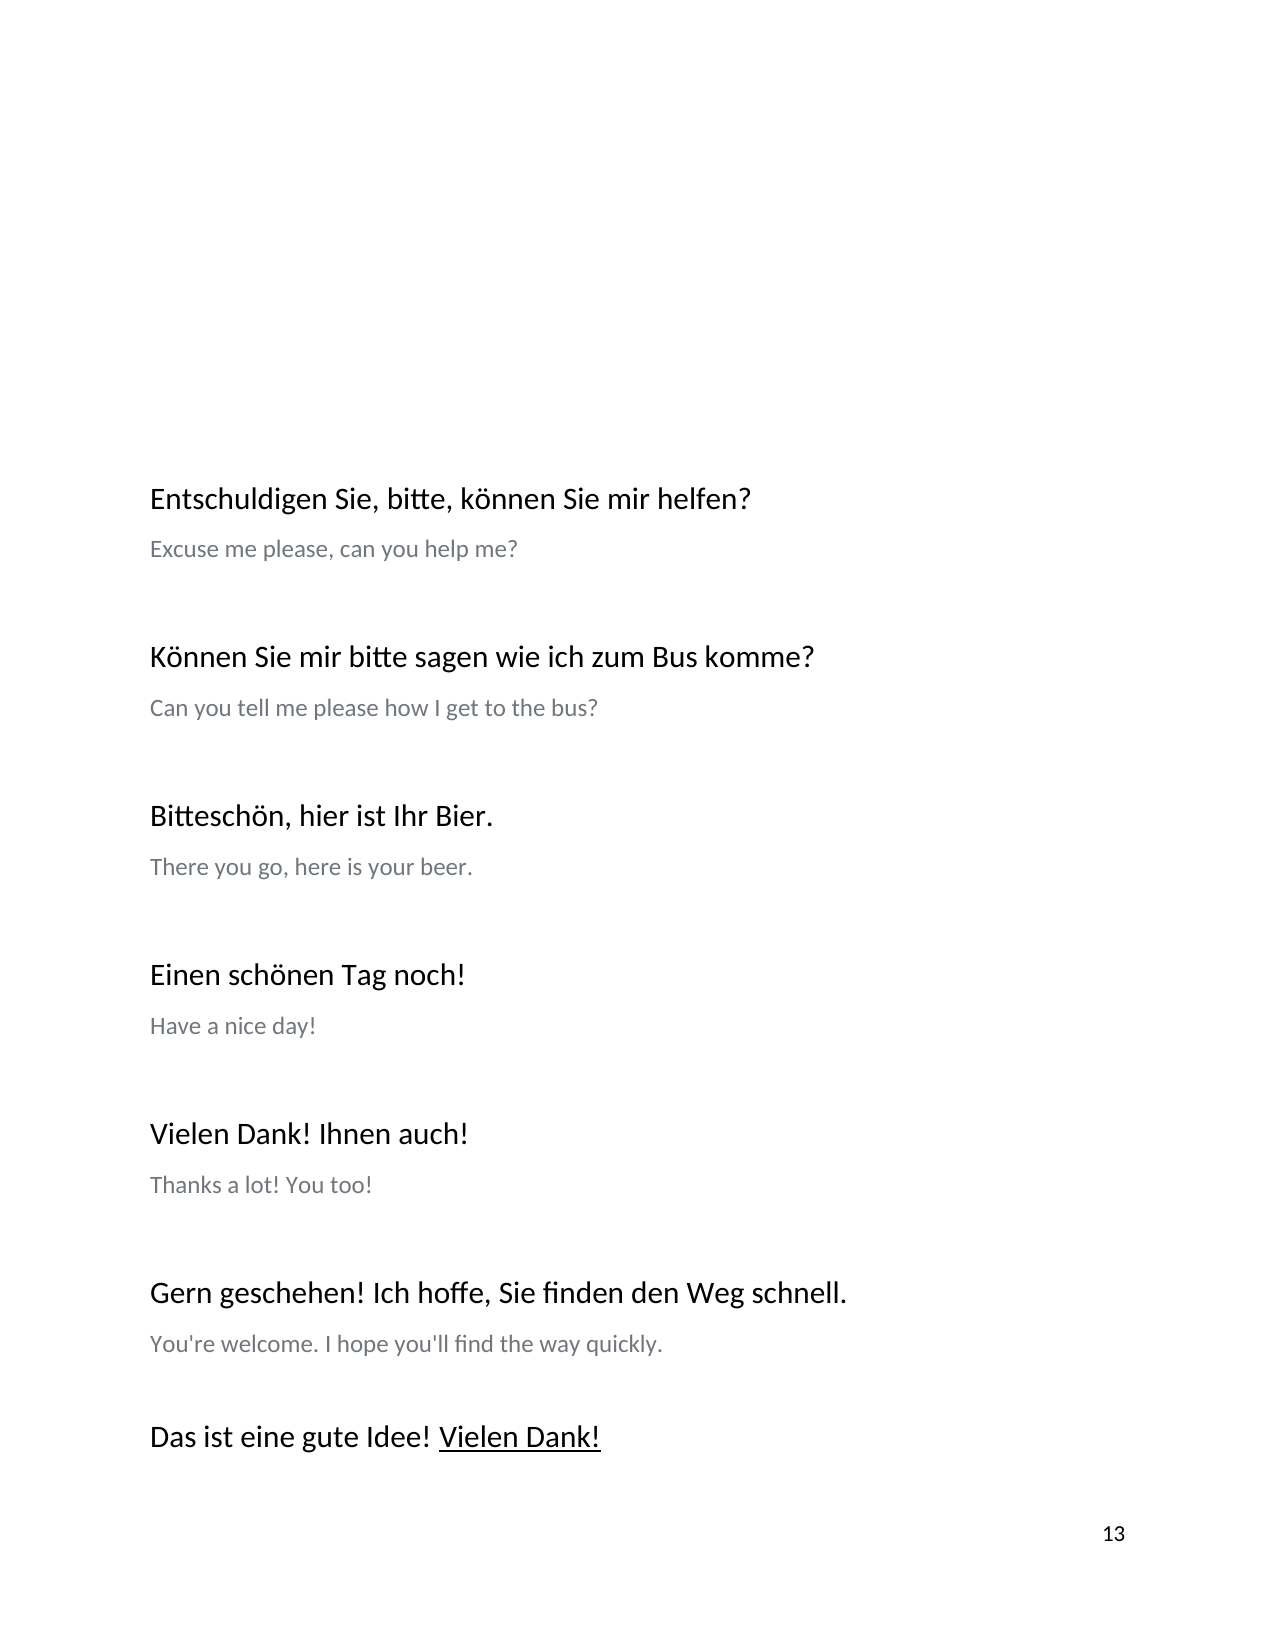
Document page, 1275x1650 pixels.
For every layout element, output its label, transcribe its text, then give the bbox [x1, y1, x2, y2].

text Have a nice day! [150, 1010, 1125, 1041]
text Entschuldigen Sie, bitte, können Sie mir helfen? [150, 479, 1125, 517]
text Can you tell me please how I get to the bus? [150, 692, 1125, 723]
text Das ist eine gute Idee! Vielen Dank! [150, 1417, 1125, 1455]
text There you go, here is your beer. [150, 851, 1125, 882]
text Excuse me please, can you help me? [150, 533, 1125, 564]
text Einen schönen Tag noch! [150, 955, 1125, 993]
text You're welcome. I hope you'll find the way quickly. [150, 1328, 1125, 1358]
text Thanks a lot! You too! [150, 1169, 1125, 1199]
text Bitteschön, hier ist Ihr Bier. [150, 796, 1125, 834]
text Können Sie mir bitte sagen wie ich zum Bus komme? [150, 638, 1125, 676]
text Gern geschehen! Ich hoffe, Sie finden den Weg schnell. [150, 1273, 1125, 1311]
text Vielen Dank! Ihnen auch! [150, 1114, 1125, 1152]
